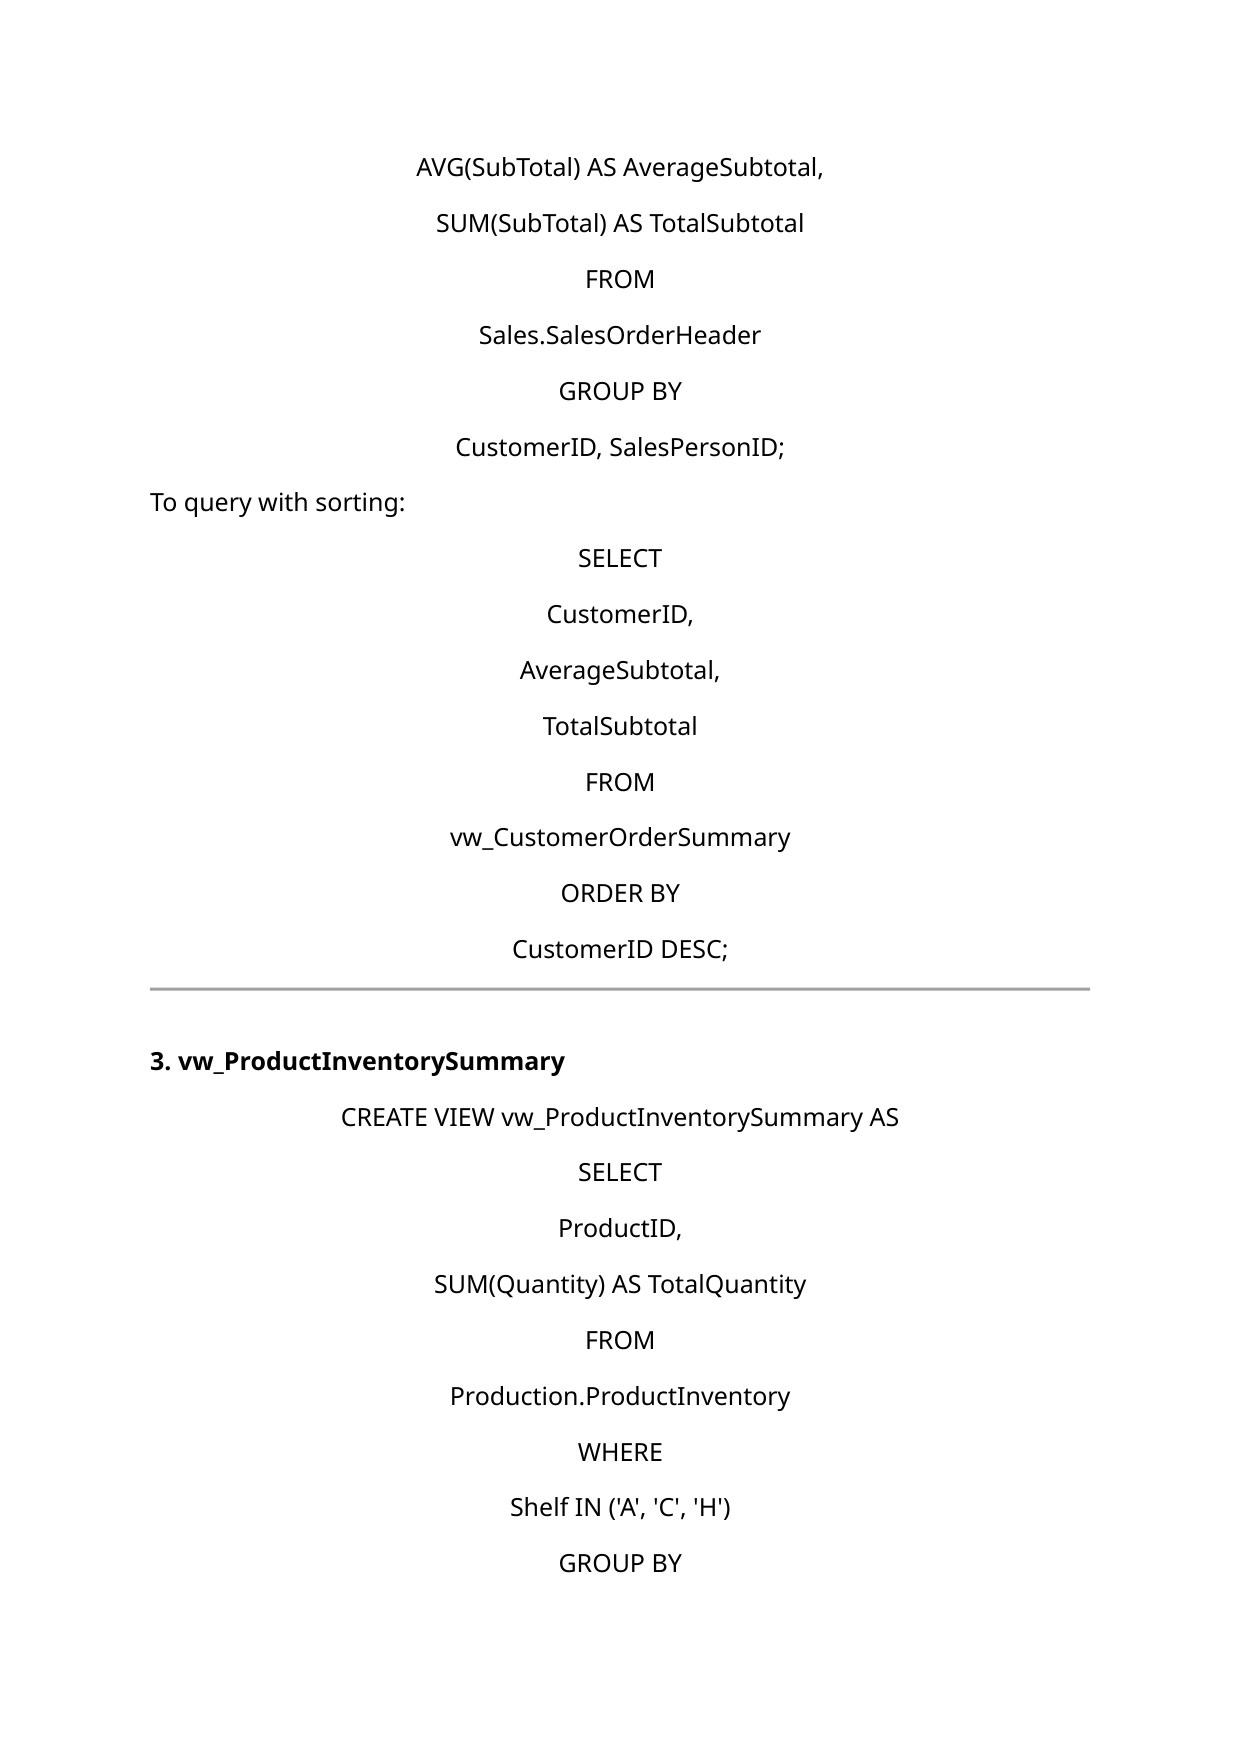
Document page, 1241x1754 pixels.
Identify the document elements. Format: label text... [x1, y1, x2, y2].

text ProductID, [150, 1211, 1090, 1245]
text Shelf IN ('A', 'C', 'H') [150, 1490, 1090, 1524]
text TotalSubtotal [150, 708, 1090, 742]
text AVG(SubTotal) AS AverageSubtotal, [150, 150, 1090, 184]
text SUM(Quantity) AS TotalQuantity [150, 1267, 1090, 1301]
text vw_CustomerOrderSummary [150, 820, 1090, 854]
text FROM [150, 1322, 1090, 1357]
text CustomerID, [150, 597, 1090, 631]
text 3. vw_ProductInventorySummary [150, 1043, 1090, 1077]
text GROUP BY [150, 1546, 1090, 1580]
text AverageSubtotal, [150, 652, 1090, 687]
text FROM [150, 764, 1090, 798]
text SELECT [150, 541, 1090, 575]
text ORDER BY [150, 876, 1090, 910]
text SUM(SubTotal) AS TotalSubtotal [150, 206, 1090, 240]
text GROUP BY [150, 373, 1090, 407]
text Sales.SalesOrderHeader [150, 317, 1090, 352]
text Production.ProductInventory [150, 1378, 1090, 1412]
text To query with sorting: [150, 485, 1090, 519]
text CREATE VIEW vw_ProductInventorySummary AS [150, 1099, 1090, 1133]
text CustomerID, SalesPersonID; [150, 429, 1090, 463]
text FROM [150, 262, 1090, 296]
text CustomerID DESC; [150, 932, 1090, 966]
text SELECT [150, 1155, 1090, 1189]
text WHERE [150, 1434, 1090, 1468]
